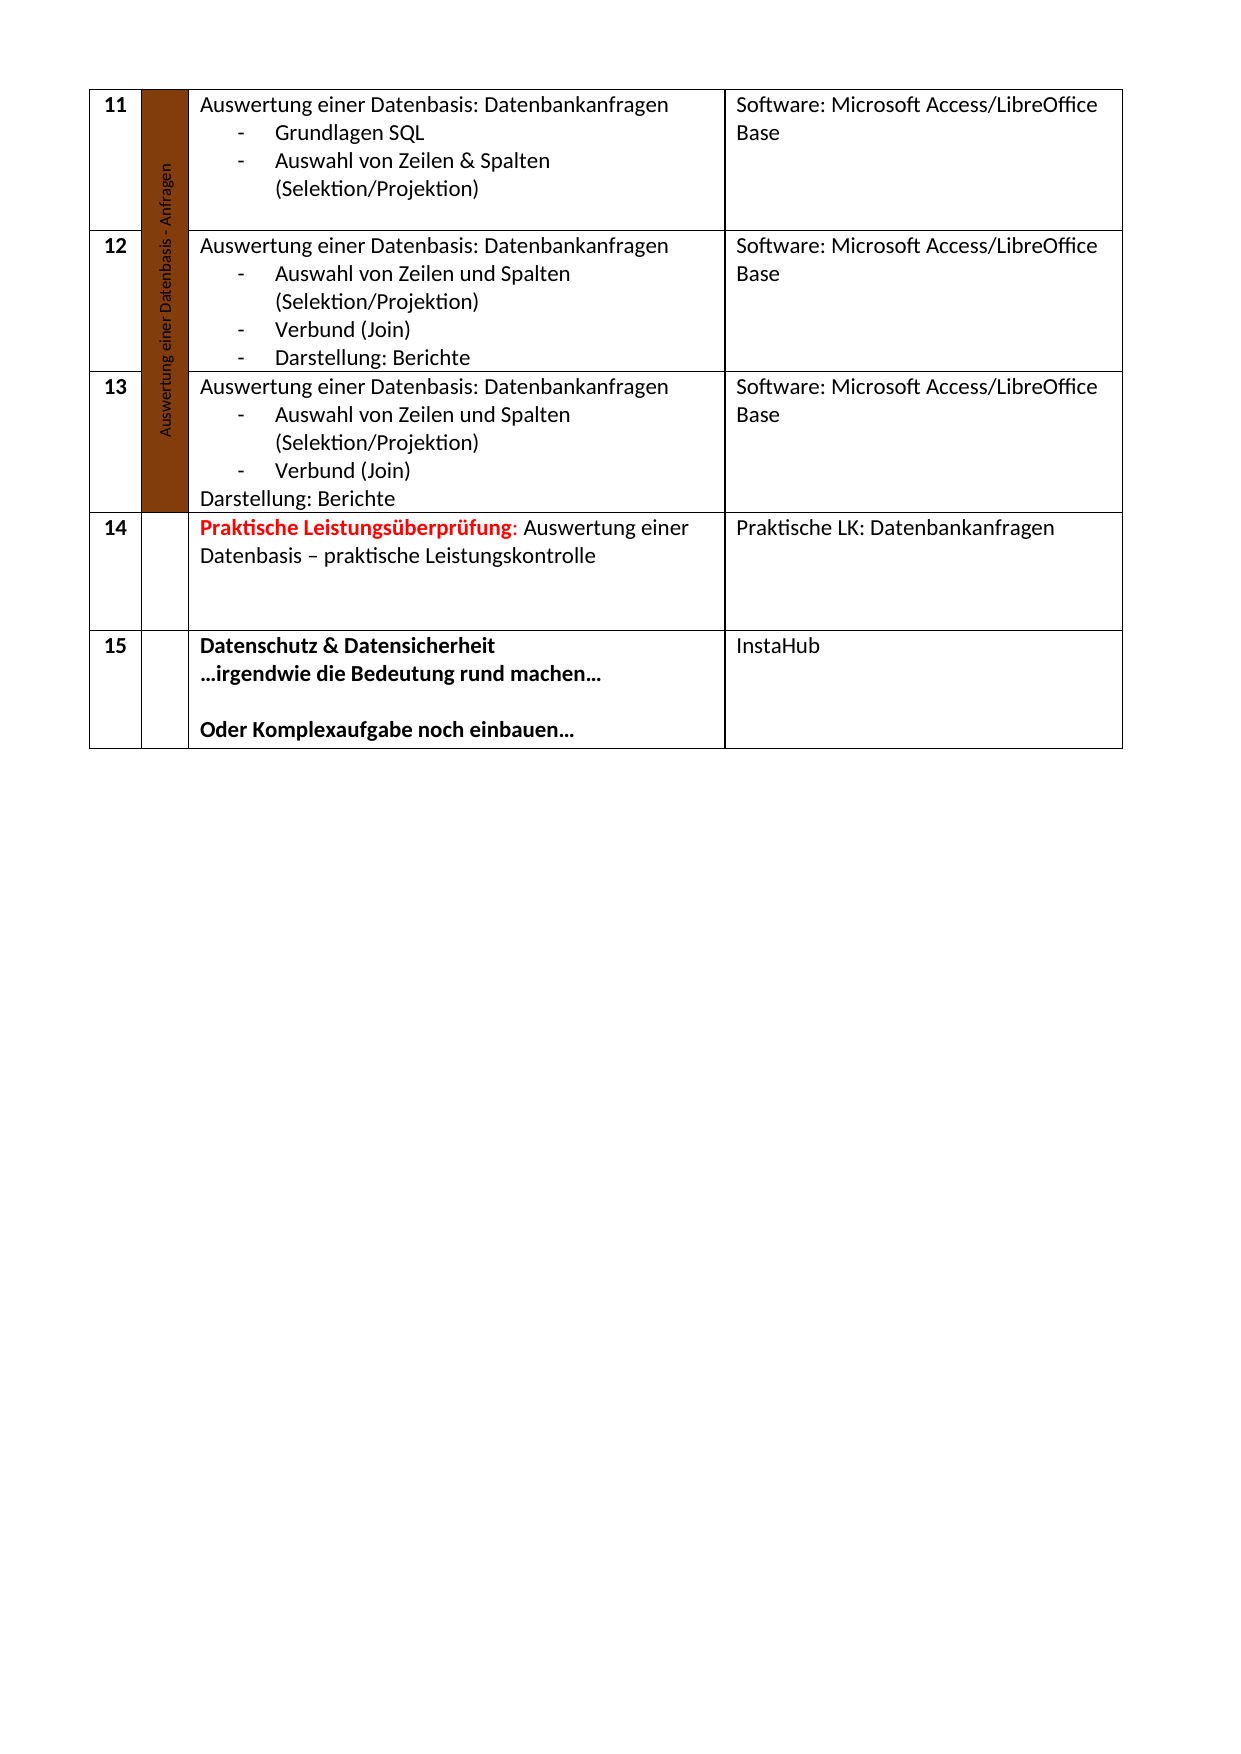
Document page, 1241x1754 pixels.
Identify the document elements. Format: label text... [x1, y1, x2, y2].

table_cell Datenschutz & Datensicherheit …irgendwie die Bedeutung rund machen… Oder Komplexaufgabe noch einbauen… [189, 631, 724, 748]
table_cell Software: Microsoft Access/LibreOffice Base [726, 372, 1122, 512]
table_cell 11 [90, 90, 141, 230]
table_cell Praktische Leistungsüberprüfung: Auswertung einer Datenbasis – praktische Leistungskontrolle [189, 513, 724, 630]
table_cell [142, 631, 188, 748]
table_cell 15 [90, 631, 141, 748]
table_cell [142, 513, 188, 630]
table_cell Software: Microsoft Access/LibreOffice Base [726, 231, 1122, 371]
table_cell Praktische LK: Datenbankanfragen [726, 513, 1122, 630]
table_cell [189, 90, 724, 230]
table_cell 14 [90, 513, 141, 630]
table_cell Auswertung einer Datenbasis: Datenbankanfragen Auswahl von Zeilen und Spalten (Selektion/Projektion) Verbund (Join) Darstellung: Berichte [189, 372, 724, 512]
table_cell Auswertung einer Datenbasis: Datenbankanfragen Auswahl von Zeilen und Spalten (Selektion/Projektion) Verbund (Join) Darstellung: Berichte [189, 231, 724, 371]
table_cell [726, 90, 1122, 230]
table_cell 13 [90, 372, 141, 512]
table_cell 12 [90, 231, 141, 371]
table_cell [142, 90, 188, 512]
table_cell InstaHub [726, 631, 1122, 748]
